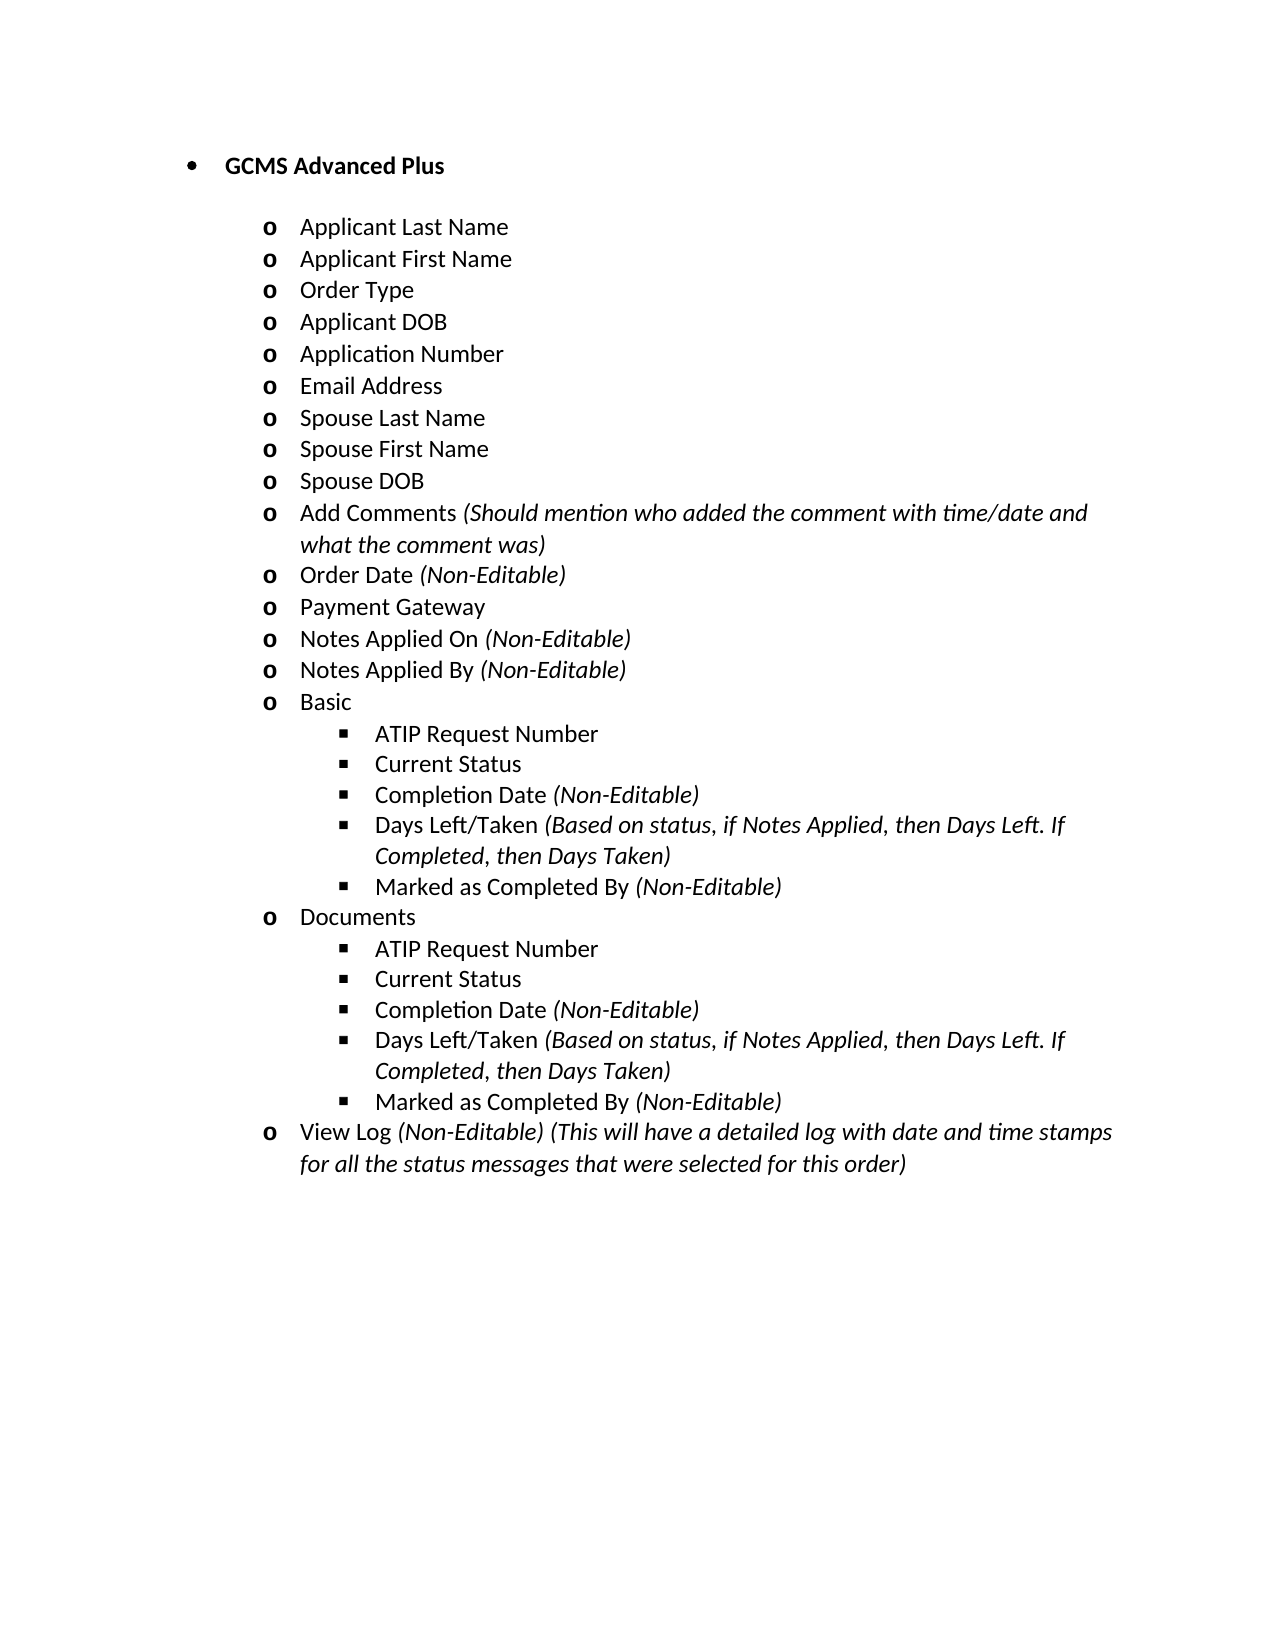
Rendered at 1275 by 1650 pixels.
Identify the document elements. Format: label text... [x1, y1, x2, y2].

list Marked as Completed By (Non-Editable) [337, 871, 1125, 901]
list ATIP Request Number [337, 933, 1125, 963]
list Completion Date (Non-Editable) [337, 994, 1125, 1024]
list Application Number [262, 338, 1125, 370]
list View Log (Non-Editable) (This will have a detailed log with date and time stamps for all the status messages that were selected for this order) [262, 1116, 1125, 1178]
list ATIP Request Number [337, 718, 1125, 749]
list Marked as Completed By (Non-Editable) [337, 1086, 1125, 1116]
list Payment Gateway [262, 591, 1125, 623]
list Email Address [262, 370, 1125, 402]
list Days Left/Taken (Based on status, if Notes Applied, then Days Left. If Completed, then Days Taken) [337, 810, 1125, 871]
list Applicant First Name [262, 243, 1125, 274]
list Completion Date (Non-Editable) [337, 779, 1125, 810]
list Spouse Last Name [262, 402, 1125, 433]
list Current Status [337, 963, 1125, 994]
list Documents [262, 901, 1125, 933]
list Basic [262, 686, 1125, 718]
list Applicant DOB [262, 306, 1125, 338]
list Current Status [337, 749, 1125, 779]
list Order Date (Non-Editable) [262, 559, 1125, 591]
list Notes Applied On (Non-Editable) [262, 623, 1125, 654]
list Order Type [262, 274, 1125, 306]
list GCMS Advanced Plus [187, 150, 1125, 181]
list Spouse DOB [262, 465, 1125, 497]
list Notes Applied By (Non-Editable) [262, 654, 1125, 686]
list Spouse First Name [262, 433, 1125, 465]
list Days Left/Taken (Based on status, if Notes Applied, then Days Left. If Completed, then Days Taken) [337, 1024, 1125, 1086]
list Add Comments (Should mention who added the comment with time/date and what the comment was) [262, 497, 1125, 559]
list Applicant Last Name [262, 211, 1125, 243]
